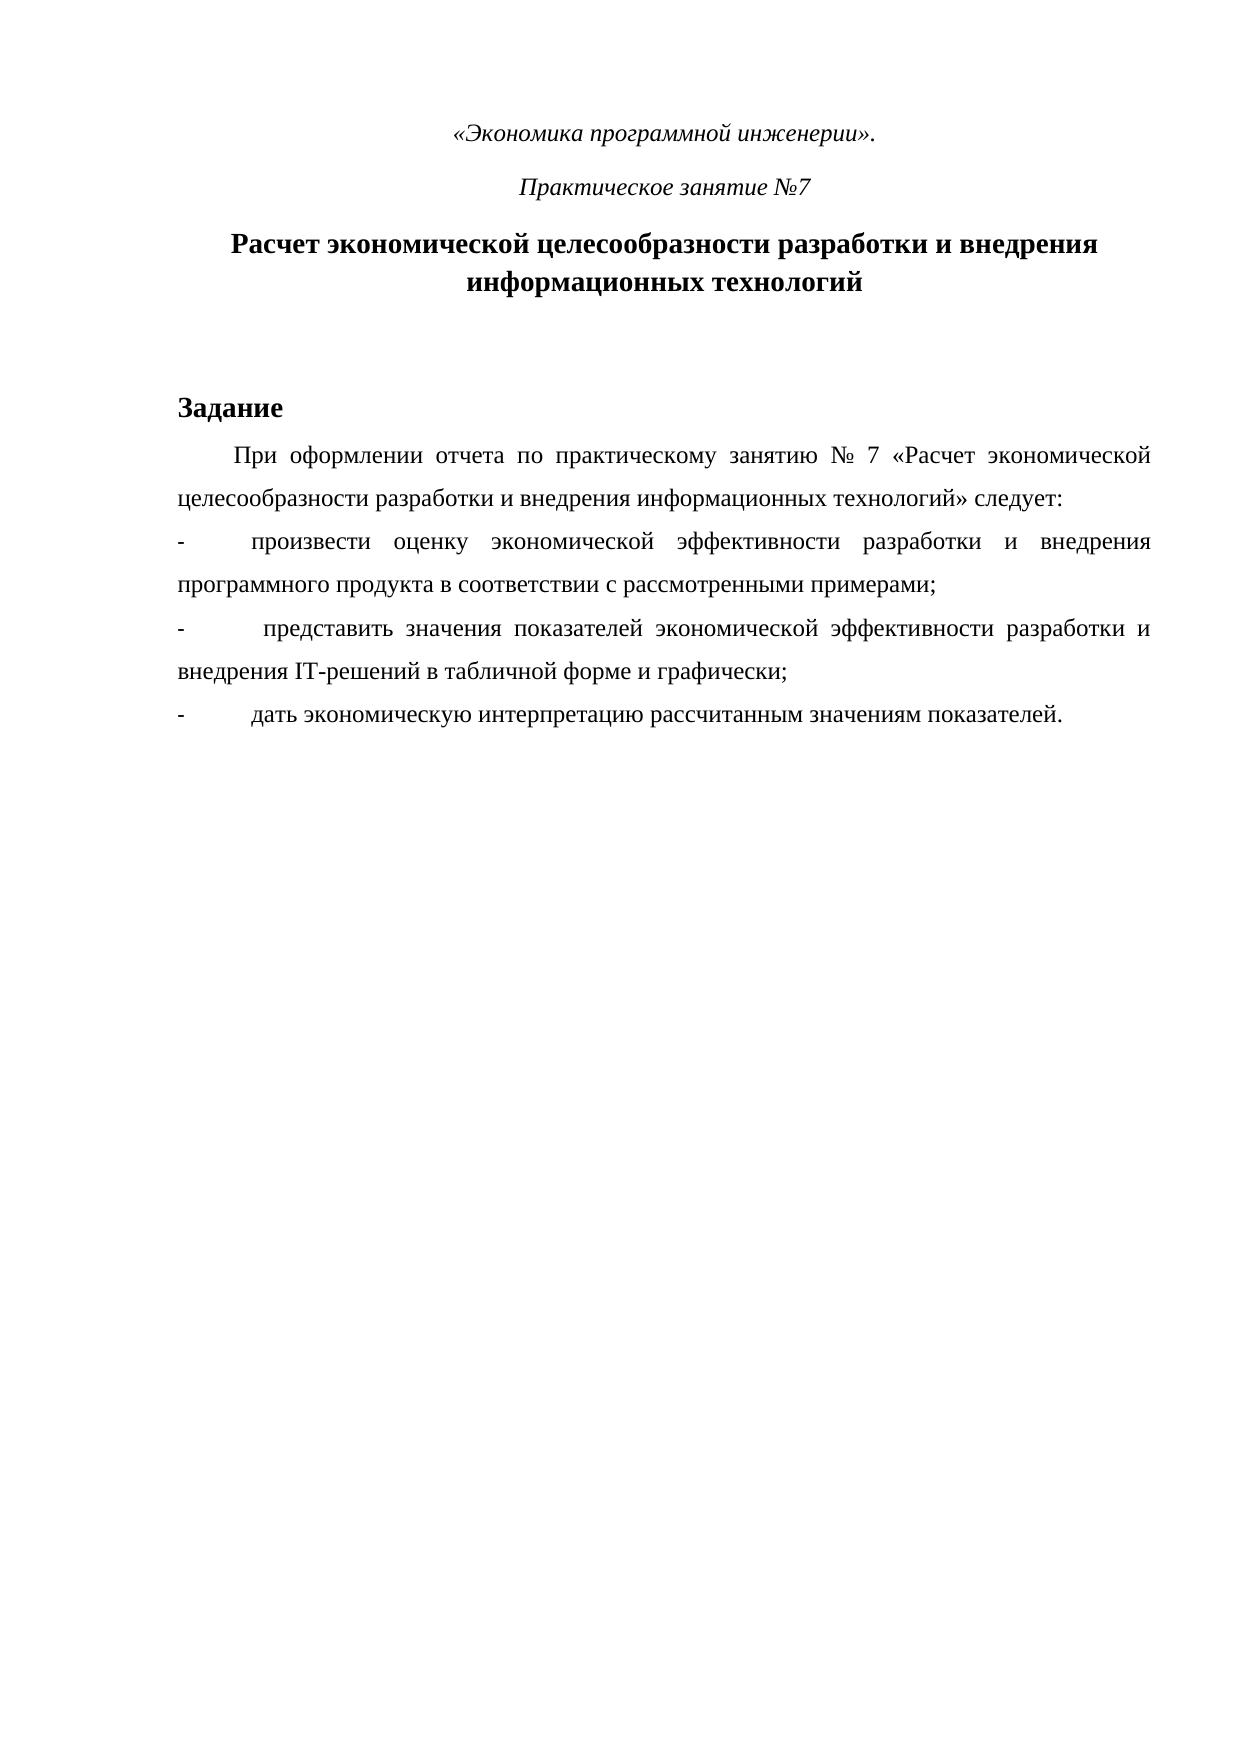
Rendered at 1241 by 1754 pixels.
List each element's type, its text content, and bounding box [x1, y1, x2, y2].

text Практическое занятие №7 [177, 172, 1152, 201]
list представить значения показателей экономической эффективности разработки и внедрения IT-решений в табличной форме и графически; [177, 613, 1152, 684]
text Расчет экономической целесообразности разработки и внедрения информационных технологий [177, 226, 1152, 298]
text «Экономика программной инженерии». [177, 118, 1152, 147]
text При оформлении отчета по практическому занятию № 7 «Расчет экономической целесообразности разработки и внедрения информационных технологий» следует: [177, 440, 1152, 512]
text Задание [177, 390, 1152, 423]
list произвести оценку экономической эффективности разработки и внедрения программного продукта в соответствии с рассмотренными примерами; [177, 526, 1152, 598]
list дать экономическую интерпретацию рассчитанным значениям показателей. [177, 699, 1152, 728]
